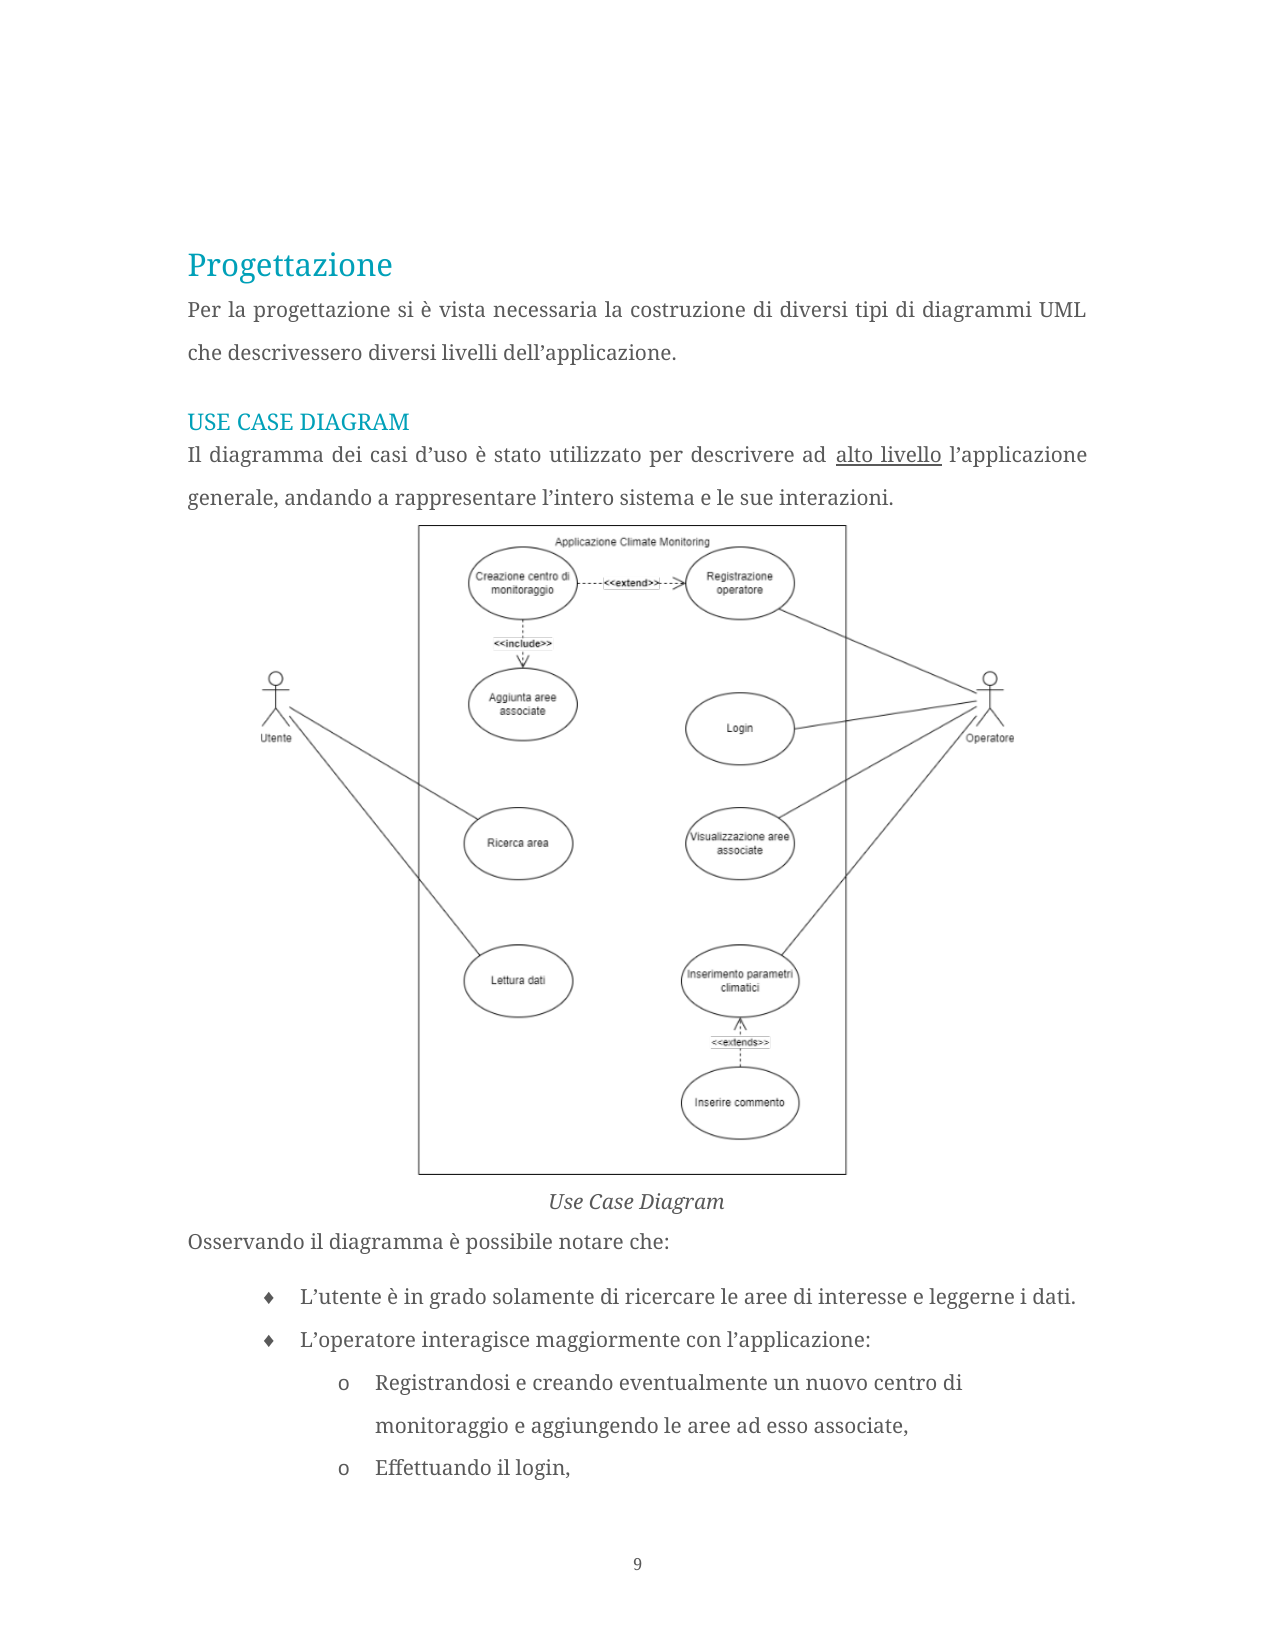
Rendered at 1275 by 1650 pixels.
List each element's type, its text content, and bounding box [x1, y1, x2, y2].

list Registrandosi e creando eventualmente un nuovo centro di monitoraggio e aggiungendo le aree ad esso associate, [337, 1368, 1087, 1439]
table_cell Use Case Diagram [188, 1187, 1087, 1227]
list Effettuando il login, [337, 1453, 1087, 1482]
subtitle Use case diagram [187, 406, 1087, 437]
subtitle Progettazione [187, 242, 1087, 285]
list L’operatore interagisce maggiormente con l’applicazione: [262, 1325, 1087, 1354]
picture [260, 525, 1015, 1175]
text Osservando il diagramma è possibile notare che: [187, 1227, 1087, 1256]
table_header [188, 525, 1087, 1187]
list L’utente è in grado solamente di ricercare le aree di interesse e leggerne i dati. [262, 1282, 1087, 1311]
text Per la progettazione si è vista necessaria la costruzione di diversi tipi di diagrammi UML che descrivessero diversi livelli dell’applicazione. [187, 296, 1087, 367]
text Il diagramma dei casi d’uso è stato utilizzato per descrivere ad alto livello l’applicazione generale, andando a rappresentare l’intero sistema e le sue interazioni. [187, 440, 1087, 511]
